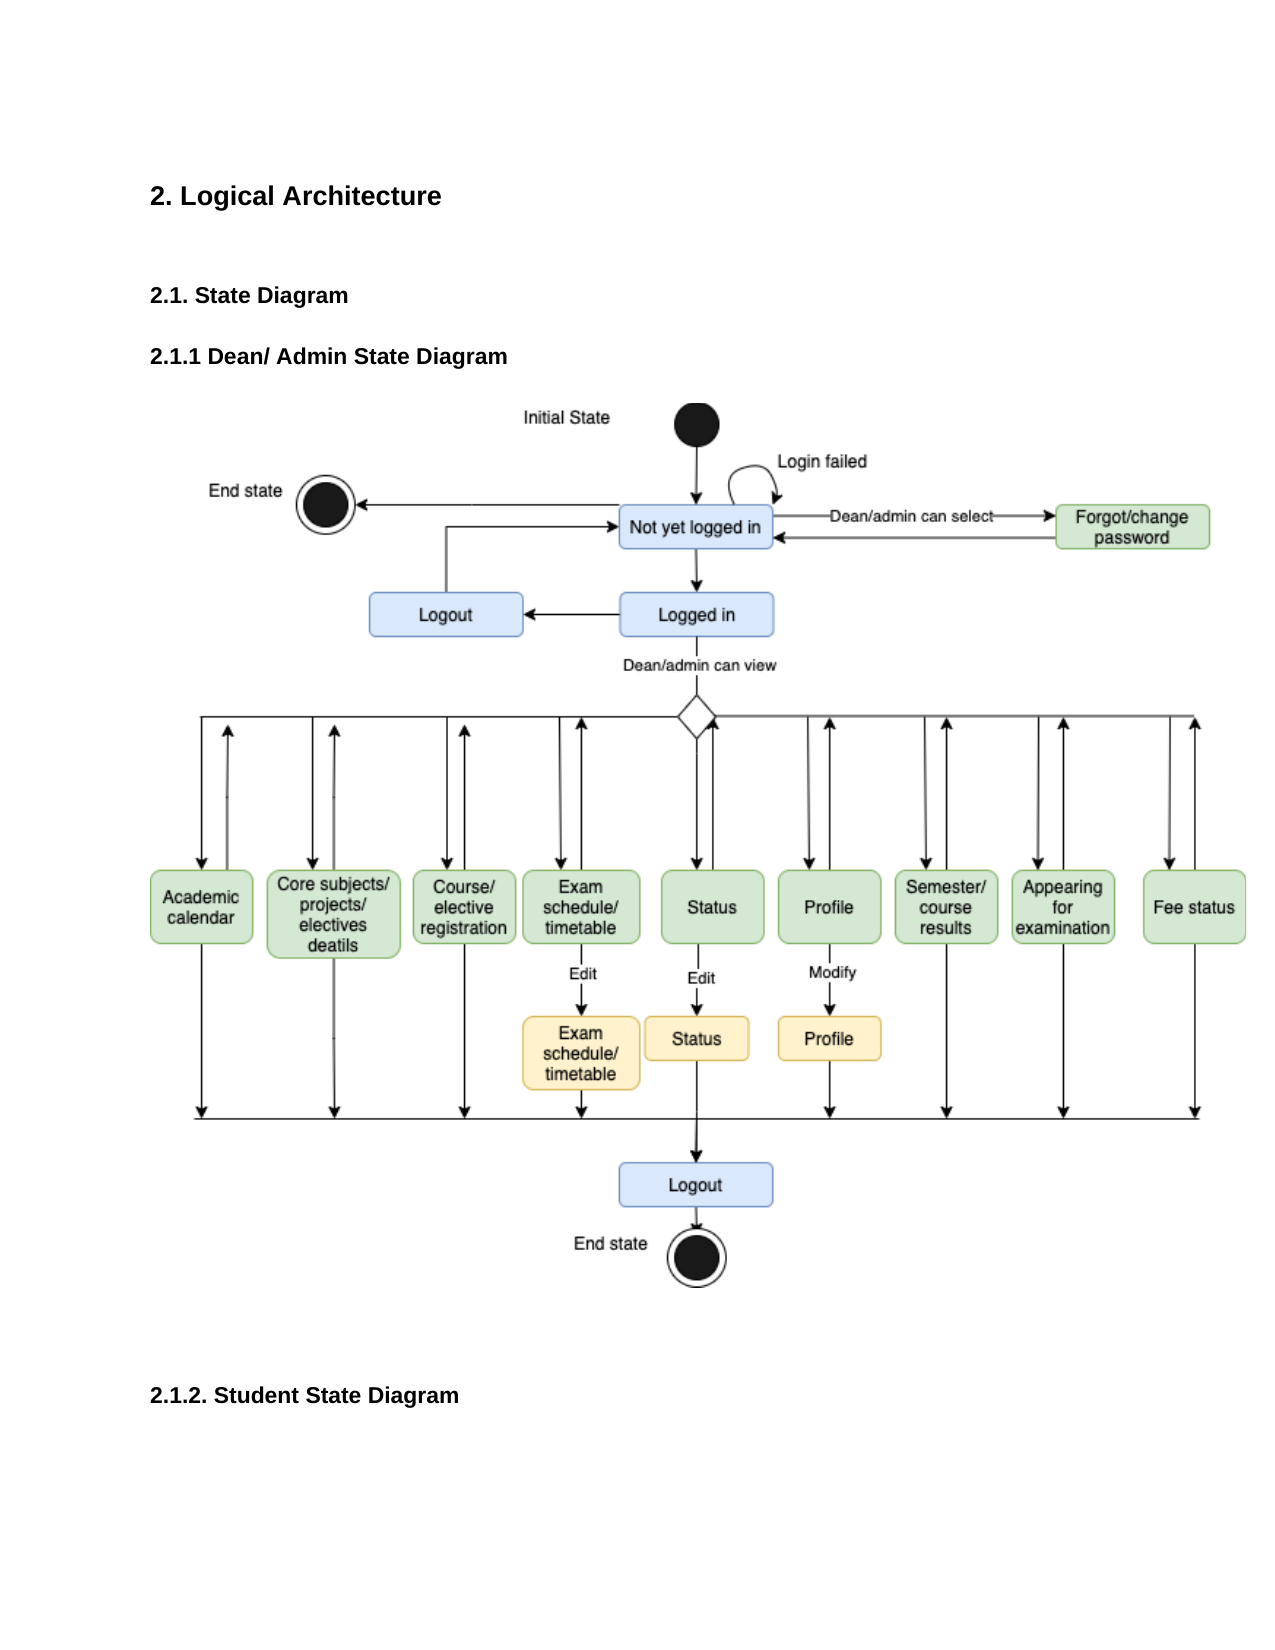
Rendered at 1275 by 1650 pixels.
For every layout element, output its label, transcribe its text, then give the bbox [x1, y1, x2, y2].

text 2.1.2. Student State Diagram [150, 1382, 1125, 1408]
picture [150, 403, 1247, 1288]
text 2.1.1 Dean/ Admin State Diagram [150, 343, 1125, 369]
text 2.1. State Diagram [150, 282, 1125, 308]
text 2. Logical Architecture [150, 180, 1125, 211]
